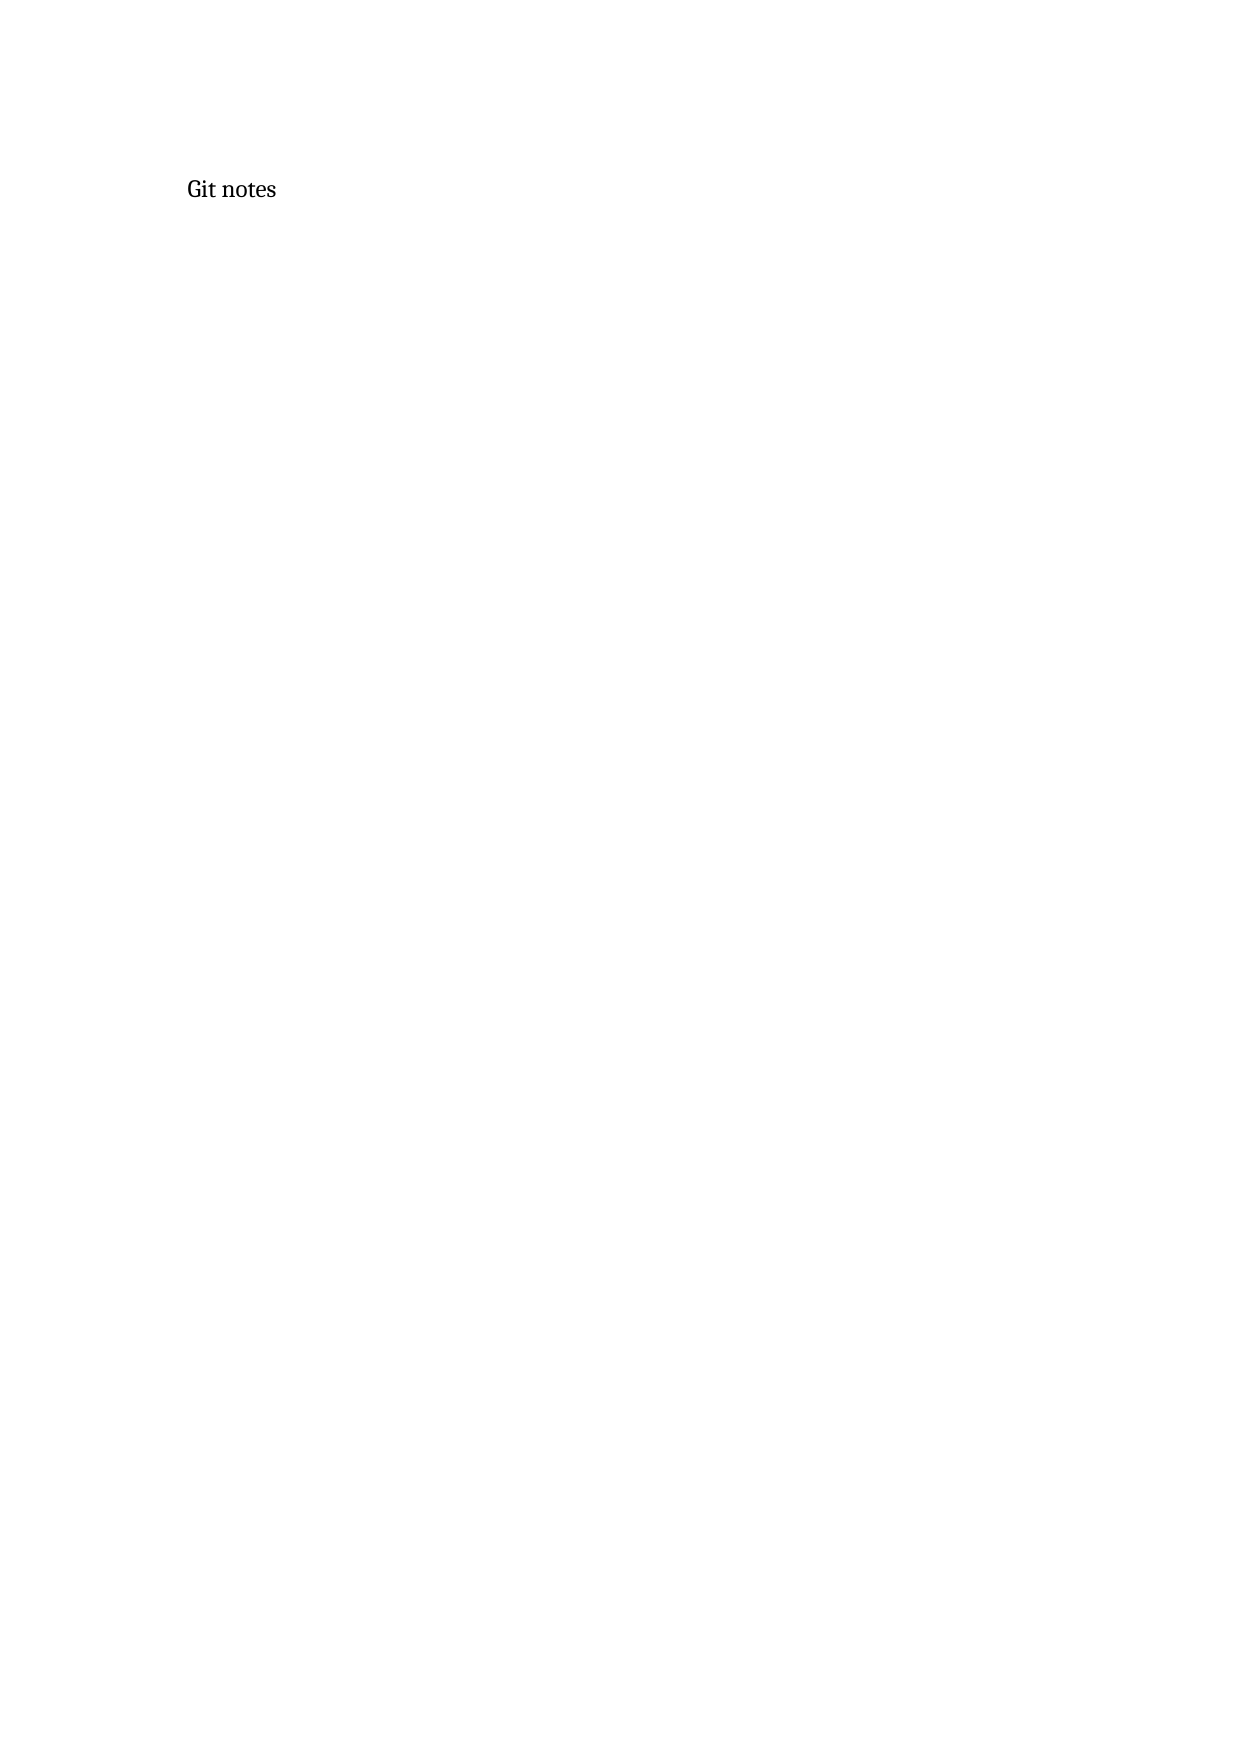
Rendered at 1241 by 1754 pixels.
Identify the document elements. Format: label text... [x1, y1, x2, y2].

text Git notes [187, 169, 1053, 210]
